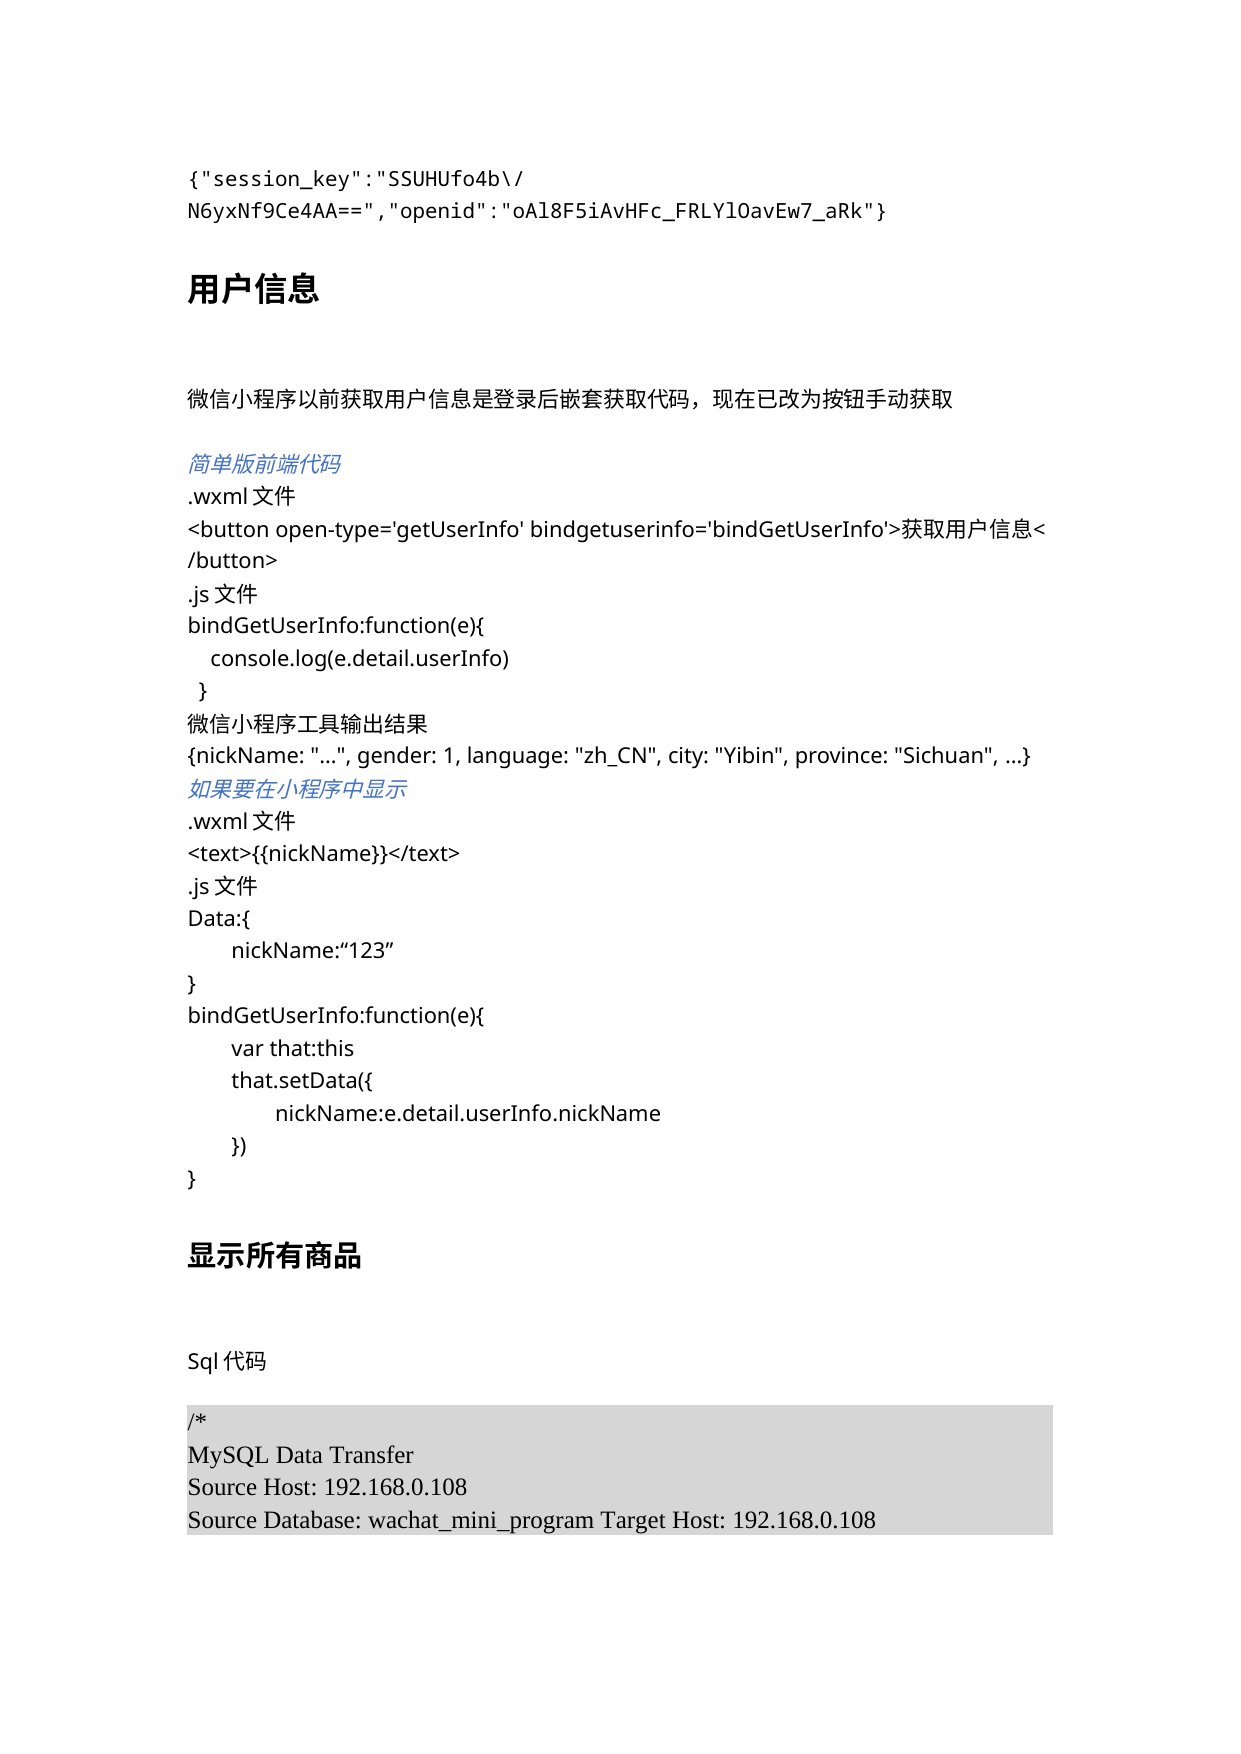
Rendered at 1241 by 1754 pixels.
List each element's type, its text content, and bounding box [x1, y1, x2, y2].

text } [187, 674, 1053, 706]
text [187, 1405, 1053, 1535]
text 微信小程序以前获取用户信息是登录后嵌套获取代码，现在已改为按钮手动获取 [187, 381, 1053, 414]
text .js文件 [187, 869, 1053, 901]
text var that:this [187, 1031, 1053, 1064]
text .wxml文件 [187, 804, 1053, 836]
text 简单版前端代码 [187, 446, 1053, 479]
text .wxml文件 [187, 479, 1053, 511]
text Sql代码 [187, 1344, 1053, 1376]
text Data:{ [187, 901, 1053, 934]
text 如果要在小程序中显示 [187, 771, 1053, 804]
text nickName:e.detail.userInfo.nickName [187, 1096, 1053, 1129]
text bindGetUserInfo:function(e){ [187, 999, 1053, 1031]
text bindGetUserInfo:function(e){ [187, 609, 1053, 641]
text }) [187, 1129, 1053, 1161]
text <button open-type='getUserInfo' bindgetuserinfo='bindGetUserInfo'>获取用户信息</button> [187, 511, 1053, 576]
text .js文件 [187, 576, 1053, 609]
text } [187, 966, 1053, 999]
text that.setData({ [187, 1064, 1053, 1096]
text nickName:“123” [187, 934, 1053, 966]
text console.log(e.detail.userInfo) [187, 641, 1053, 674]
text } [187, 1161, 1053, 1194]
subtitle 显示所有商品 [187, 1221, 1053, 1286]
text {"session_key":"SSUHUfo4b\/N6yxNf9Ce4AA==","openid":"oAl8F5iAvHFc_FRLYlOavEw7_aRk"} [187, 162, 1053, 227]
text 微信小程序工具输出结果 [187, 706, 1053, 739]
text {nickName: "…", gender: 1, language: "zh_CN", city: "Yibin", province: "Sichuan", …} [187, 739, 1053, 771]
text <text>{{nickName}}</text> [187, 836, 1053, 869]
subtitle 用户信息 [187, 254, 1053, 319]
